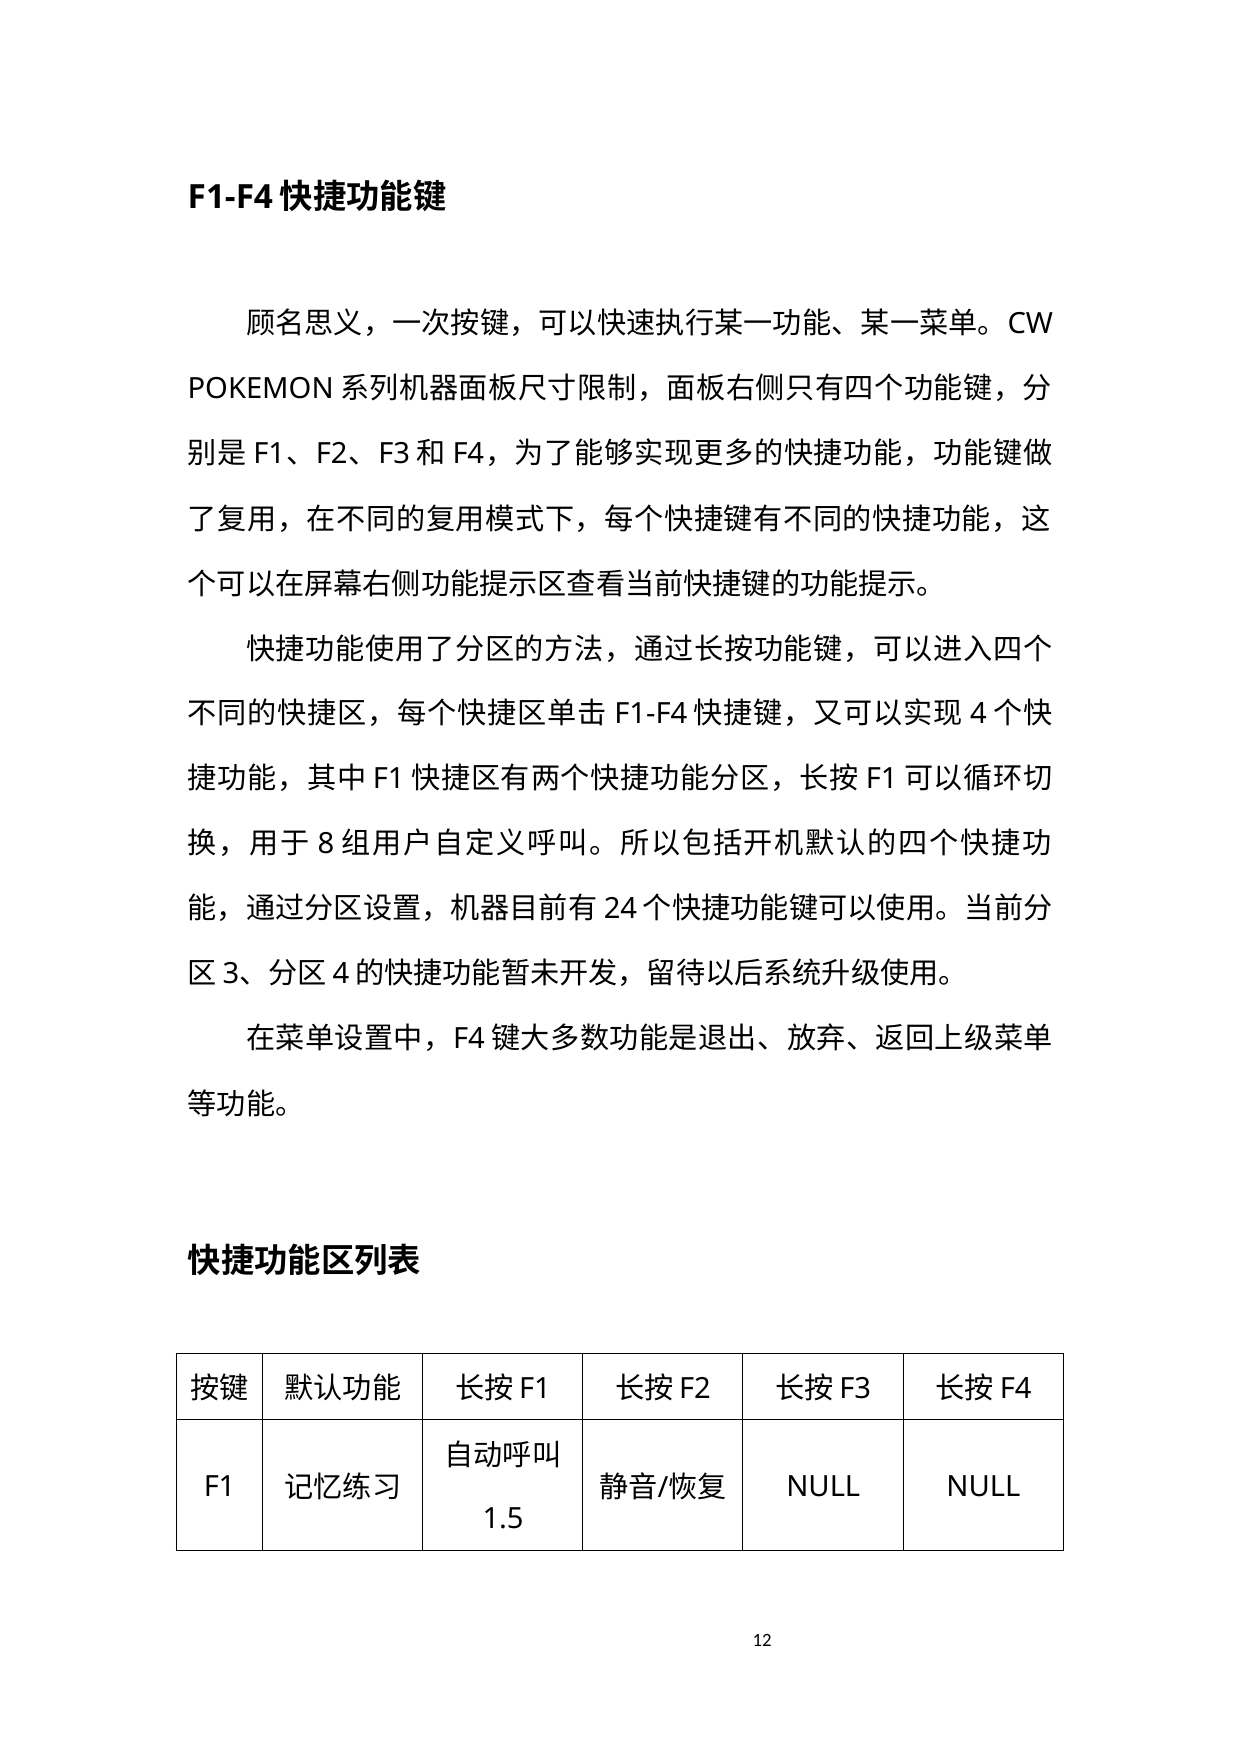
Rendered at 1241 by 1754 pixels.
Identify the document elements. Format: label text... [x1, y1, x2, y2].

text 快捷功能使用了分区的方法，通过长按功能键，可以进入四个不同的快捷区，每个快捷区单击F1-F4快捷键，又可以实现4个快捷功能，其中F1快捷区有两个快捷功能分区，长按F1可以循环切换，用于8组用户自定义呼叫。所以包括开机默认的四个快捷功能，通过分区设置，机器目前有24个快捷功能键可以使用。当前分区3、分区4的快捷功能暂未开发，留待以后系统升级使用。 [187, 614, 1053, 1004]
table_cell NULL [904, 1420, 1063, 1550]
table_header 按键 [177, 1354, 262, 1419]
subtitle 快捷功能区列表 [187, 1226, 1053, 1291]
table_header 长按F1 [423, 1354, 582, 1419]
text 顾名思义，一次按键，可以快速执行某一功能、某一菜单。CW POKEMON系列机器面板尺寸限制，面板右侧只有四个功能键，分别是F1、F2、F3和F4，为了能够实现更多的快捷功能，功能键做了复用，在不同的复用模式下，每个快捷键有不同的快捷功能，这个可以在屏幕右侧功能提示区查看当前快捷键的功能提示。 [187, 289, 1053, 614]
text 在菜单设置中，F4键大多数功能是退出、放弃、返回上级菜单等功能。 [187, 1004, 1053, 1134]
table_header 长按F2 [583, 1354, 742, 1419]
table_cell 自动呼叫1.5 [423, 1420, 582, 1550]
table_header 默认功能 [263, 1354, 422, 1419]
table_cell NULL [743, 1420, 903, 1550]
subtitle F1-F4快捷功能键 [187, 162, 1053, 227]
table_header 长按F3 [743, 1354, 903, 1419]
table_cell 记忆练习 [263, 1420, 422, 1550]
table_header 长按F4 [904, 1354, 1063, 1419]
table_cell F1 [177, 1420, 262, 1550]
table_cell 静音/恢复 [583, 1420, 742, 1550]
